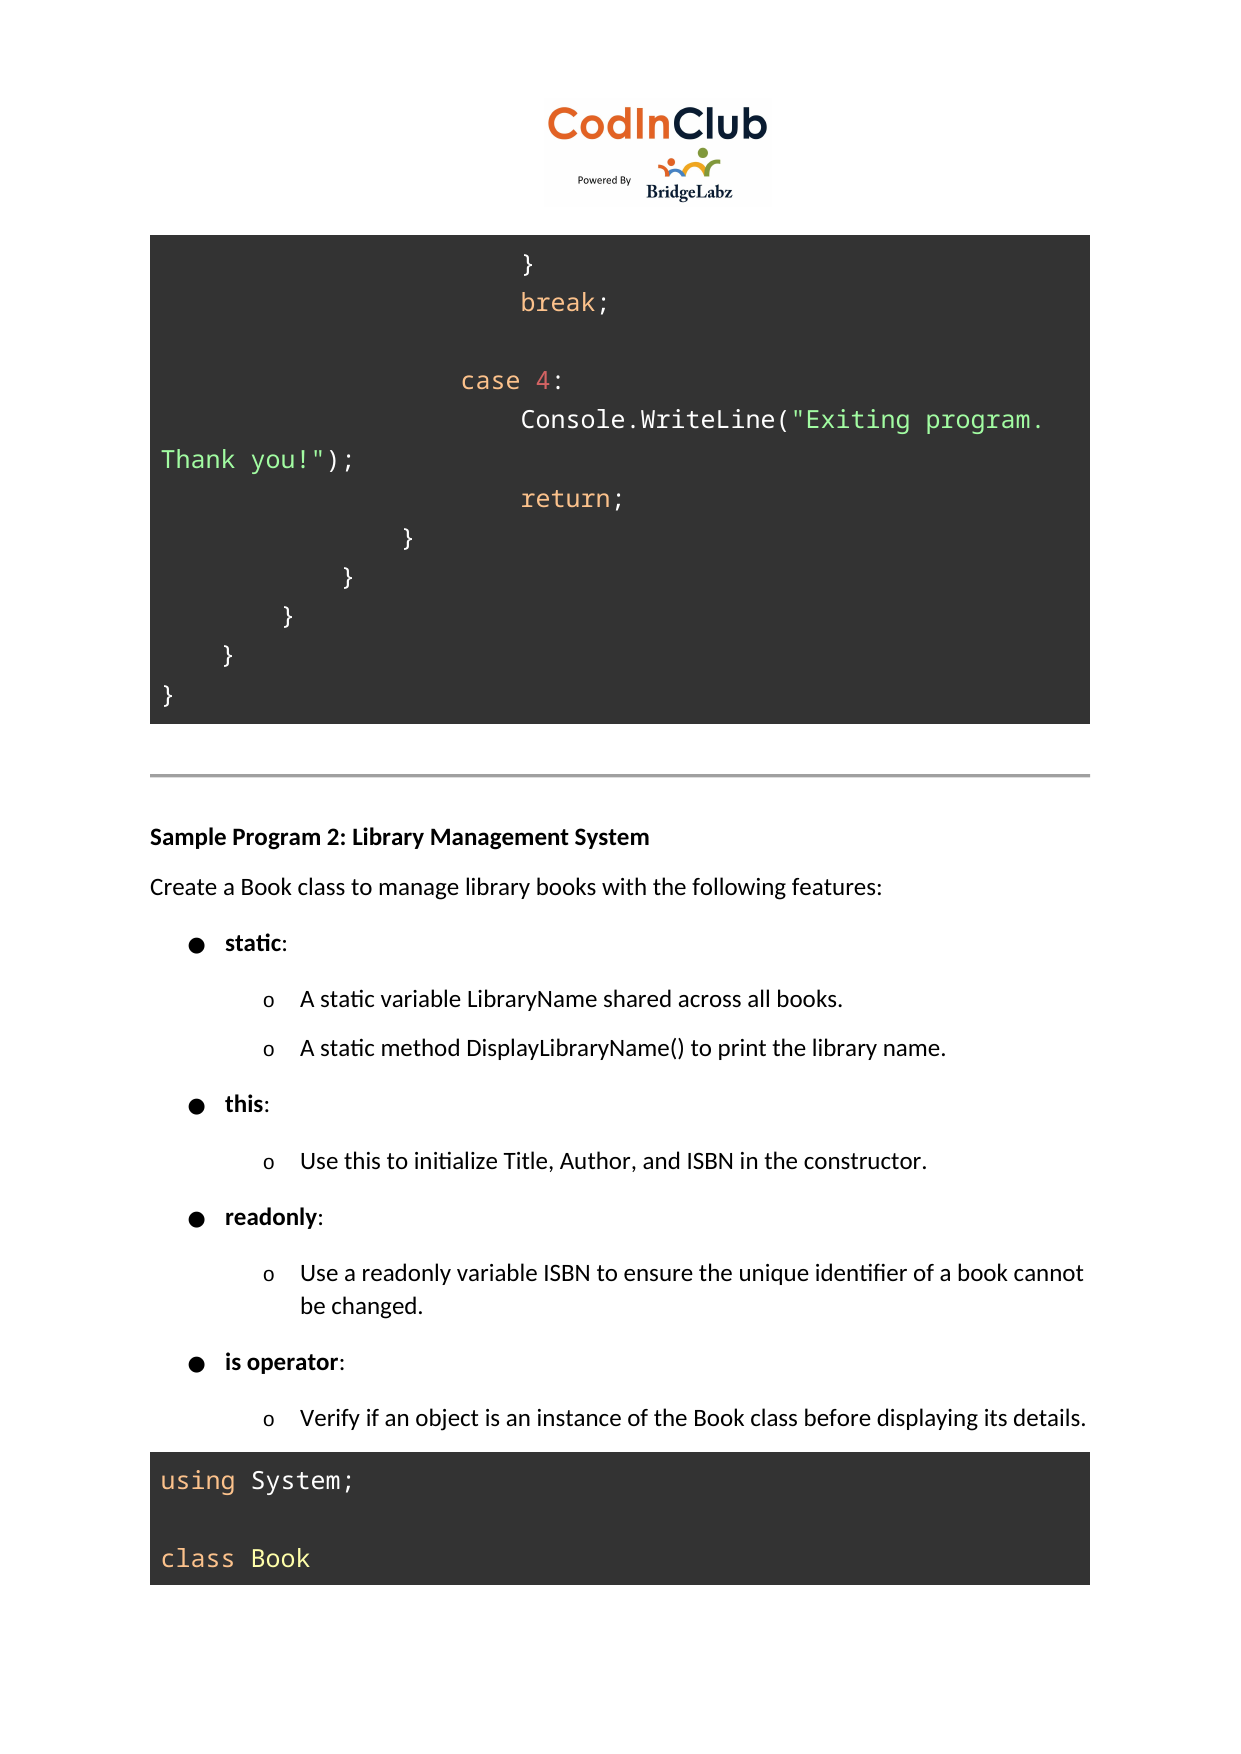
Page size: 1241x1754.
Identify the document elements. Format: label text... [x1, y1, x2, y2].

list Verify if an object is an instance of the Book class before displaying its details. [262, 1402, 1090, 1433]
list A static method DisplayLibraryName() to print the library name. [262, 1032, 1090, 1063]
picture [543, 98, 772, 207]
list Use this to initialize Title, Author, and ISBN in the constructor. [262, 1145, 1090, 1175]
list Use a readonly variable ISBN to ensure the unique identifier of a book cannot be changed. [262, 1257, 1090, 1321]
list static: [187, 920, 1090, 963]
list A static variable LibraryName shared across all books. [262, 983, 1090, 1013]
list is operator: [187, 1339, 1090, 1382]
text Sample Program 2: Library Management System [150, 821, 1090, 852]
text Create a Book class to manage library books with the following features: [150, 871, 1090, 901]
list readonly: [187, 1194, 1090, 1237]
list this: [187, 1082, 1090, 1125]
